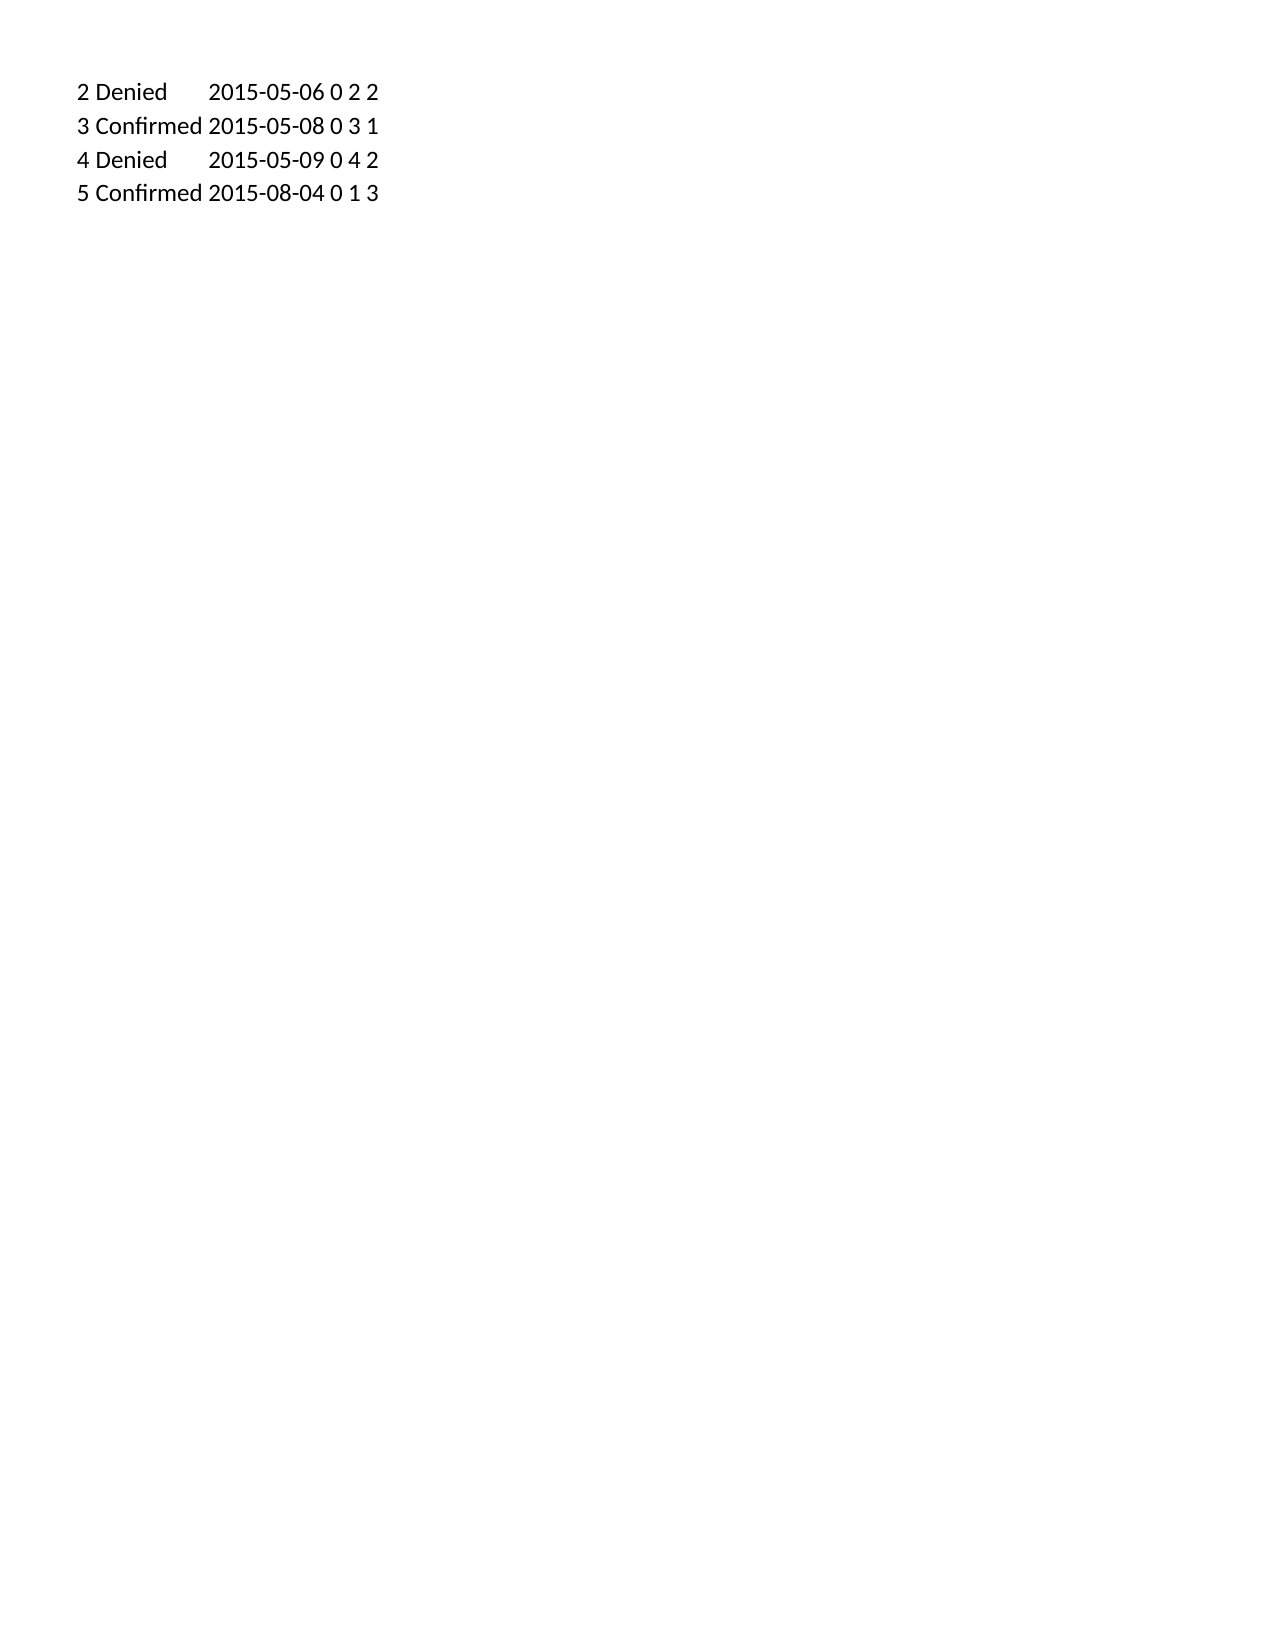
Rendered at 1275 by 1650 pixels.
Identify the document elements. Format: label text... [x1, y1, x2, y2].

table_cell 1 [346, 176, 364, 209]
table_cell 3 [346, 109, 364, 142]
table_cell 2015-05-09 [206, 142, 328, 176]
table_cell 2 [75, 75, 94, 109]
table_cell 2015-08-04 [206, 176, 328, 209]
table_cell 3 [75, 109, 94, 142]
table_cell Confirmed [94, 109, 206, 142]
table_cell 4 [75, 142, 94, 176]
table_cell 3 [364, 176, 383, 209]
table_cell 0 [328, 142, 346, 176]
table_cell Confirmed [94, 176, 206, 209]
table_cell 1 [364, 109, 383, 142]
table_cell Denied [94, 142, 206, 176]
table_cell 2 [364, 142, 383, 176]
table_cell 2 [364, 75, 383, 109]
table_cell 2015-05-06 [206, 75, 328, 109]
table_cell 2015-05-08 [206, 109, 328, 142]
table_cell 0 [328, 75, 346, 109]
table_cell 2 [346, 75, 364, 109]
table_cell 0 [328, 109, 346, 142]
table_cell 5 [75, 176, 94, 209]
table_cell 4 [346, 142, 364, 176]
table_cell 0 [328, 176, 346, 209]
table_cell Denied [94, 75, 206, 109]
